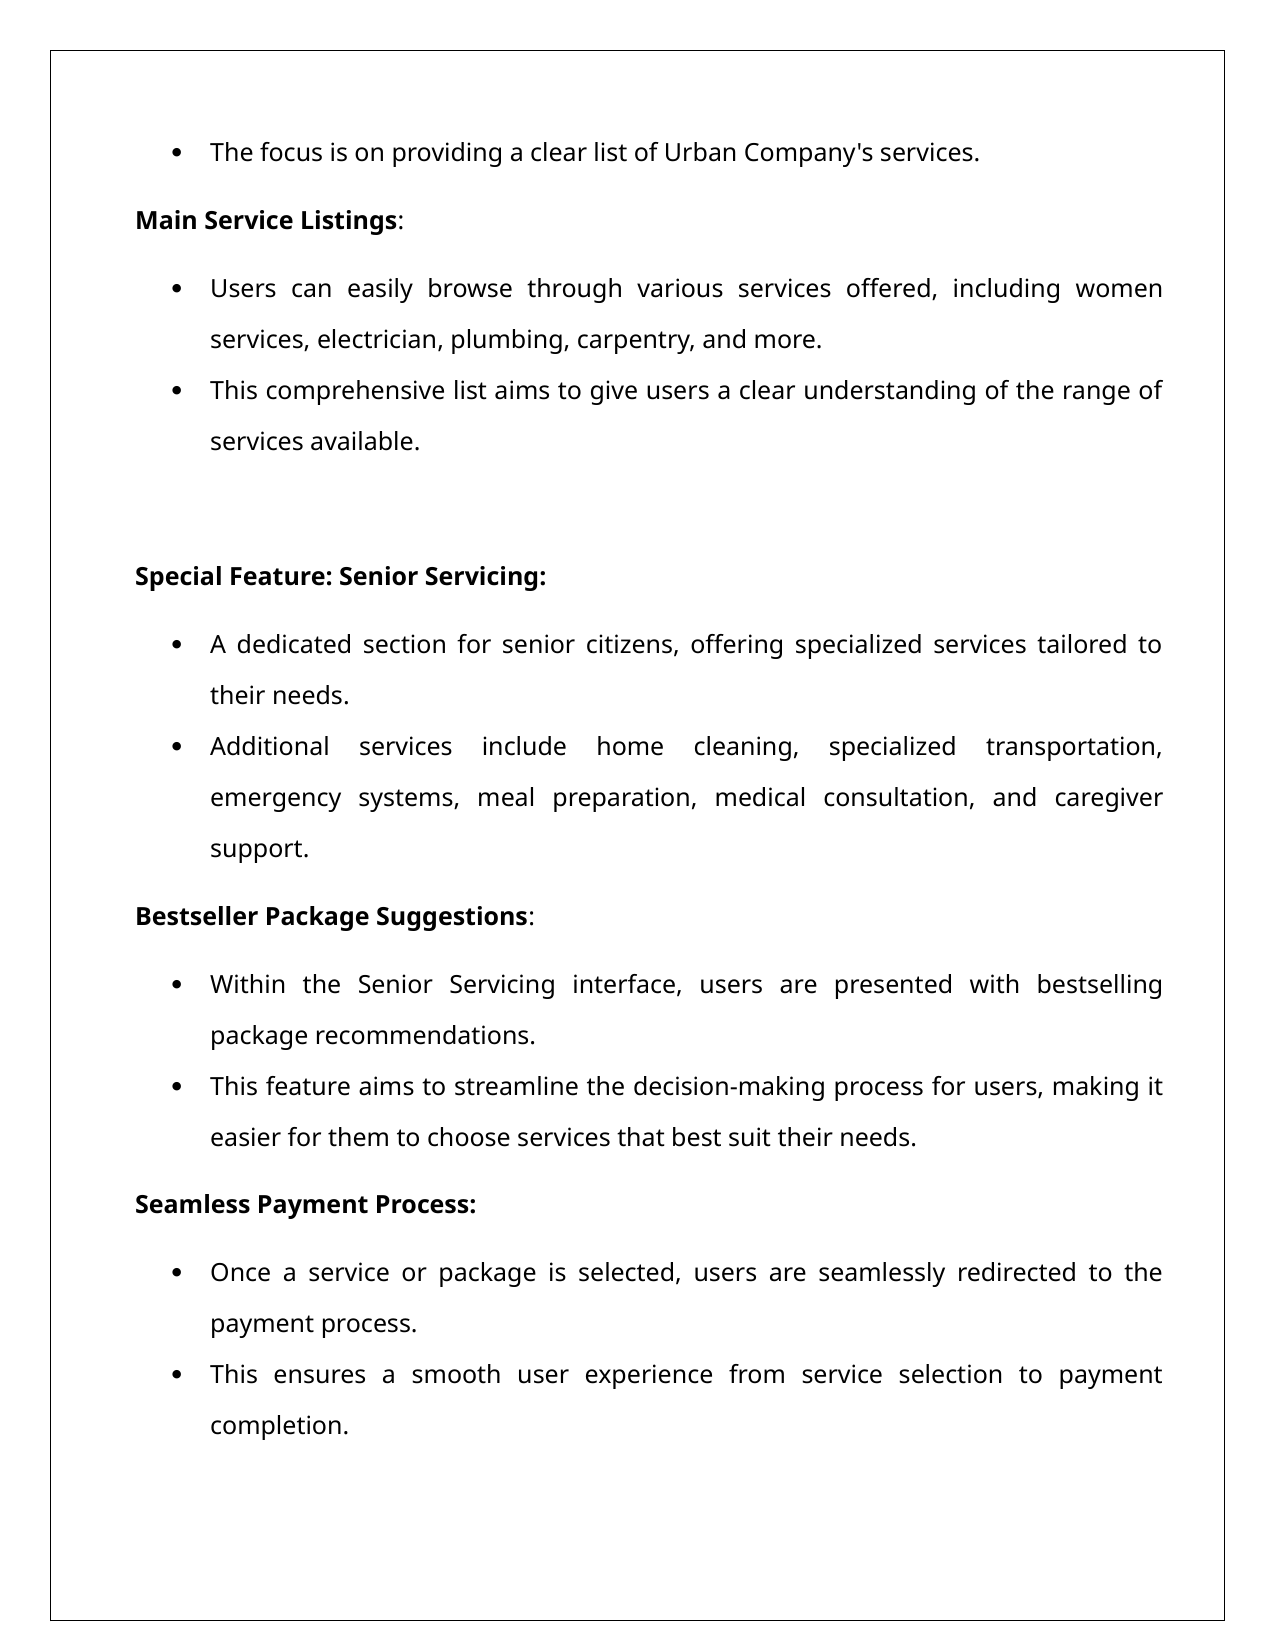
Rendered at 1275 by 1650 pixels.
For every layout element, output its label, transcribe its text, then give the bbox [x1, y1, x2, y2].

text Main Service Listings: [135, 203, 1164, 237]
text Seamless Payment Process: [135, 1187, 1164, 1221]
list A dedicated section for senior citizens, offering specialized services tailored to their needs. [172, 627, 1164, 712]
list Once a service or package is selected, users are seamlessly redirected to the payment process. [172, 1255, 1164, 1340]
list Additional services include home cleaning, specialized transportation, emergency systems, meal preparation, medical consultation, and caregiver support. [172, 729, 1164, 865]
list Users can easily browse through various services offered, including women services, electrician, plumbing, carpentry, and more. [172, 270, 1164, 356]
list This comprehensive list aims to give users a clear understanding of the range of services available. [172, 372, 1164, 458]
list Within the Senior Servicing interface, users are presented with bestselling package recommendations. [172, 966, 1164, 1051]
text Bestseller Package Suggestions: [135, 898, 1164, 933]
text Special Feature: Senior Servicing: [135, 559, 1164, 593]
list This feature aims to streamline the decision-making process for users, making it easier for them to choose services that best suit their needs. [172, 1068, 1164, 1153]
list The focus is on providing a clear list of Urban Company's services. [172, 135, 1164, 169]
list This ensures a smooth user experience from service selection to payment completion. [172, 1357, 1164, 1442]
